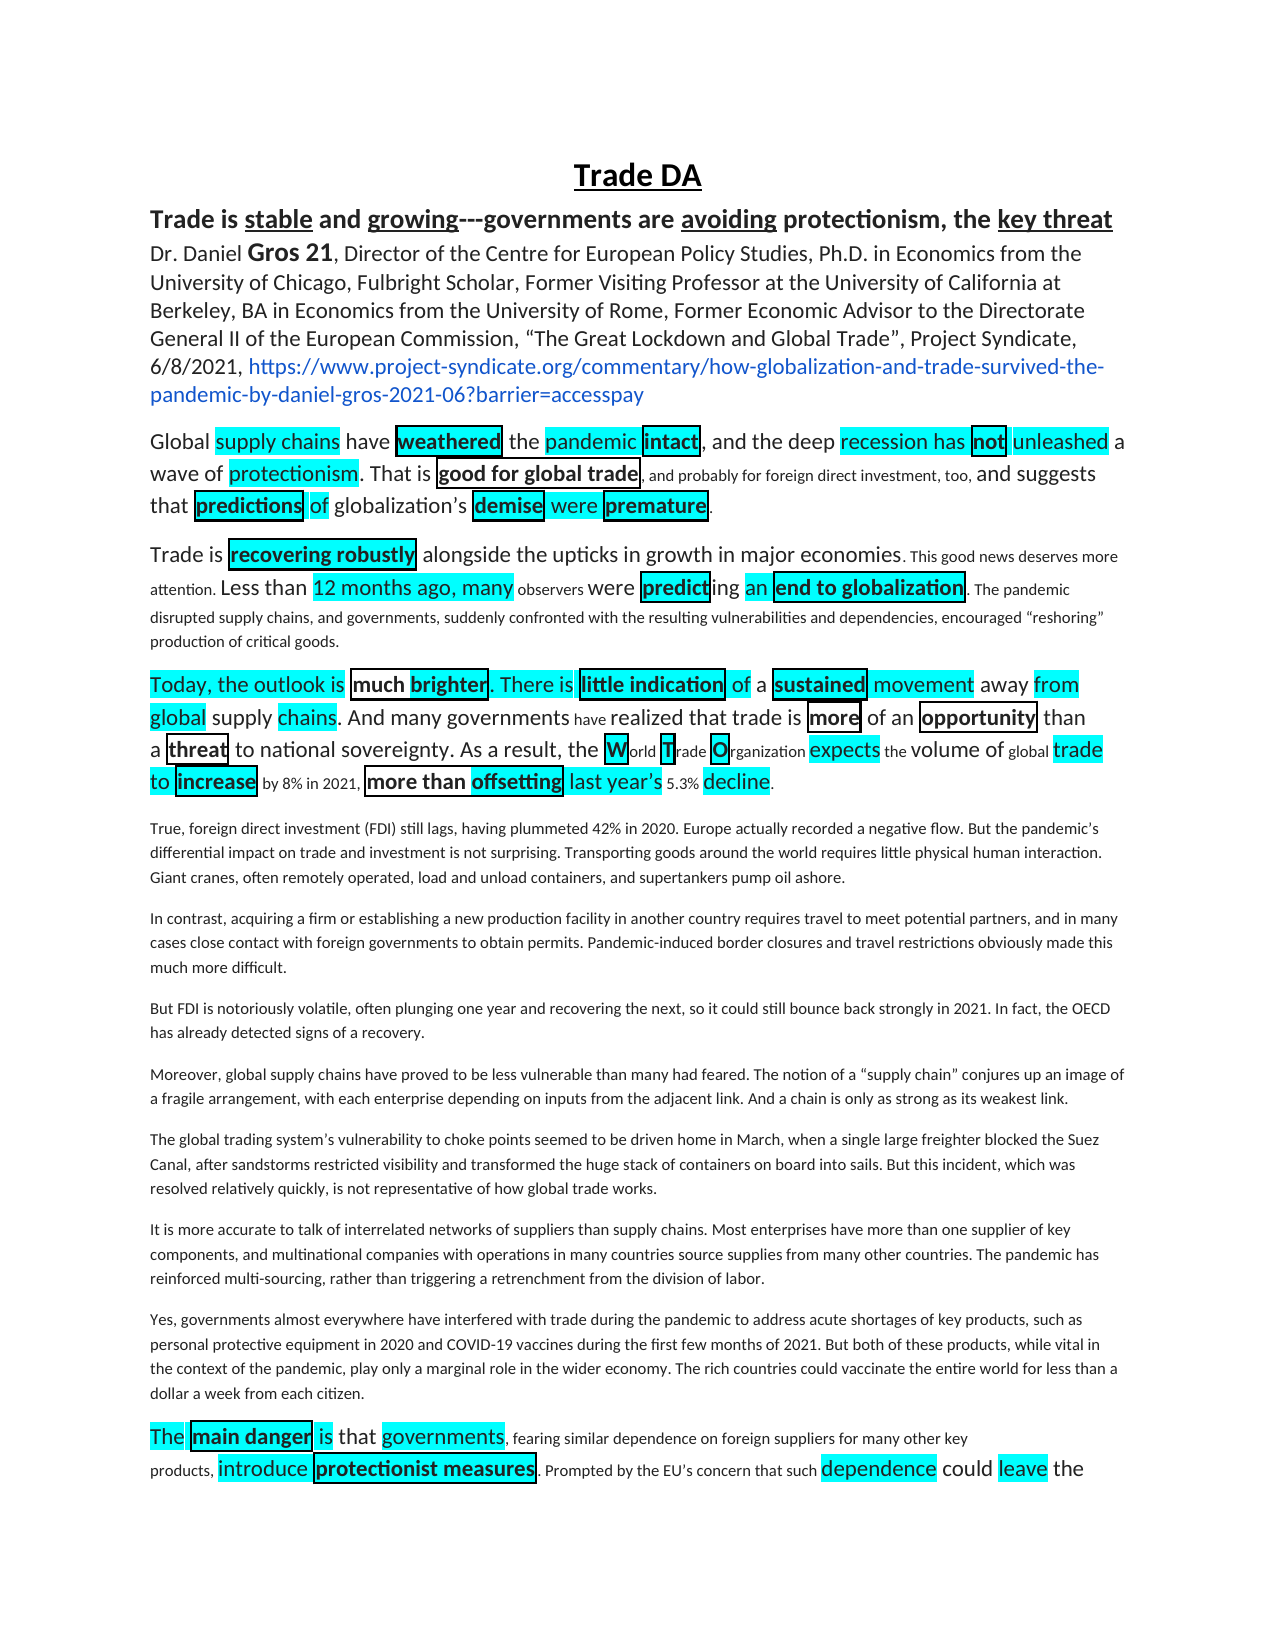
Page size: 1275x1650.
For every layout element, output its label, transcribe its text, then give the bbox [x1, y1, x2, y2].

text True, foreign direct investment (FDI) still lags, having plummeted 42% in 2020. Europe actually recorded a negative flow. But the pandemic’s differential impact on trade and investment is not surprising. Transporting goods around the world requires little physical human interaction. Giant cranes, often remotely operated, load and unload containers, and supertankers pump oil ashore. [150, 814, 1125, 887]
text The global trading system’s vulnerability to choke points seemed to be driven home in March, when a single large freighter blocked the Suez Canal, after sandstorms restricted visibility and transformed the huge stack of containers on board into sails. But this incident, which was resolved relatively quickly, is not representative of how global trade works. [150, 1125, 1125, 1199]
text Global supply chains have weathered the pandemic intact, and the deep recession has not unleashed a wave of protectionism. That is good for global trade, and probably for foreign direct investment, too, and suggests that predictions of globalization’s demise were premature. [150, 425, 544, 522]
subtitle Trade is stable and growing---governments are avoiding protectionism, the key threat [150, 202, 1125, 235]
text Moreover, global supply chains have proved to be less vulnerable than many had feared. The notion of a “supply chain” conjures up an image of a fragile arrangement, with each enterprise depending on inputs from the adjacent link. And a chain is only as strong as its weakest link. [150, 1059, 1125, 1108]
text Trade is recovering robustly alongside the upticks in growth in major economies. This good news deserves more attention. Less than 12 months ago, many observers were predicting an end to globalization. The pandemic disrupted supply chains, and governments, suddenly confronted with the resulting vulnerabilities and dependencies, encouraged “reshoring” production of critical goods. [150, 538, 1125, 652]
text Dr. Daniel Gros 21, Director of the Centre for European Policy Studies, Ph.D. in Economics from the University of Chicago, Fulbright Scholar, Former Visiting Professor at the University of California at Berkeley, BA in Economics from the University of Rome, Former Economic Advisor to the Directorate General II of the European Commission, “The Great Lockdown and Global Trade”, Project Syndicate, 6/8/2021, https://www.project-syndicate.org/commentary/how-globalization-and-trade-survived-the-pandemic-by-daniel-gros-2021-06?barrier=accesspay [150, 235, 1125, 408]
text But FDI is notoriously volatile, often plunging one year and recovering the next, so it could still bounce back strongly in 2021. In fact, the OECD has already detected signs of a recovery. [150, 994, 1125, 1043]
text In contrast, acquiring a firm or establishing a new production facility in another country requires travel to meet potential partners, and in many cases close contact with foreign governments to obtain permits. Pandemic-induced border closures and travel restrictions obviously made this much more difficult. [150, 904, 1125, 977]
text Today, the outlook is much brighter. There is little indication of a sustained movement away from global supply chains. And many governments have realized that trade is more of an opportunity than a threat to national sovereignty. As a result, the World Trade Organization expects the volume of global trade to increase by 8% in 2021, more than offsetting last year’s 5.3% decline. [150, 668, 1125, 797]
text It is more accurate to talk of interrelated networks of suppliers than supply chains. Most enterprises have more than one supplier of key components, and multinational companies with operations in many countries source supplies from many other countries. The pandemic has reinforced multi-sourcing, rather than triggering a retrenchment from the division of labor. [150, 1215, 1125, 1289]
subtitle Trade DA [150, 154, 1125, 195]
text Global supply chains have weathered the pandemic intact, and the deep recession has not unleashed a wave of protectionism. That is good for global trade, and probably for foreign direct investment, too, and suggests that predictions of globalization’s demise were premature. [503, 425, 1125, 522]
text Yes, governments almost everywhere have interfered with trade during the pandemic to address acute shortages of key products, such as personal protective equipment in 2020 and COVID-19 vaccines during the first few months of 2021. But both of these products, while vital in the context of the pandemic, play only a marginal role in the wider economy. The rich countries could vaccinate the entire world for less than a dollar a week from each citizen. [150, 1305, 1125, 1403]
